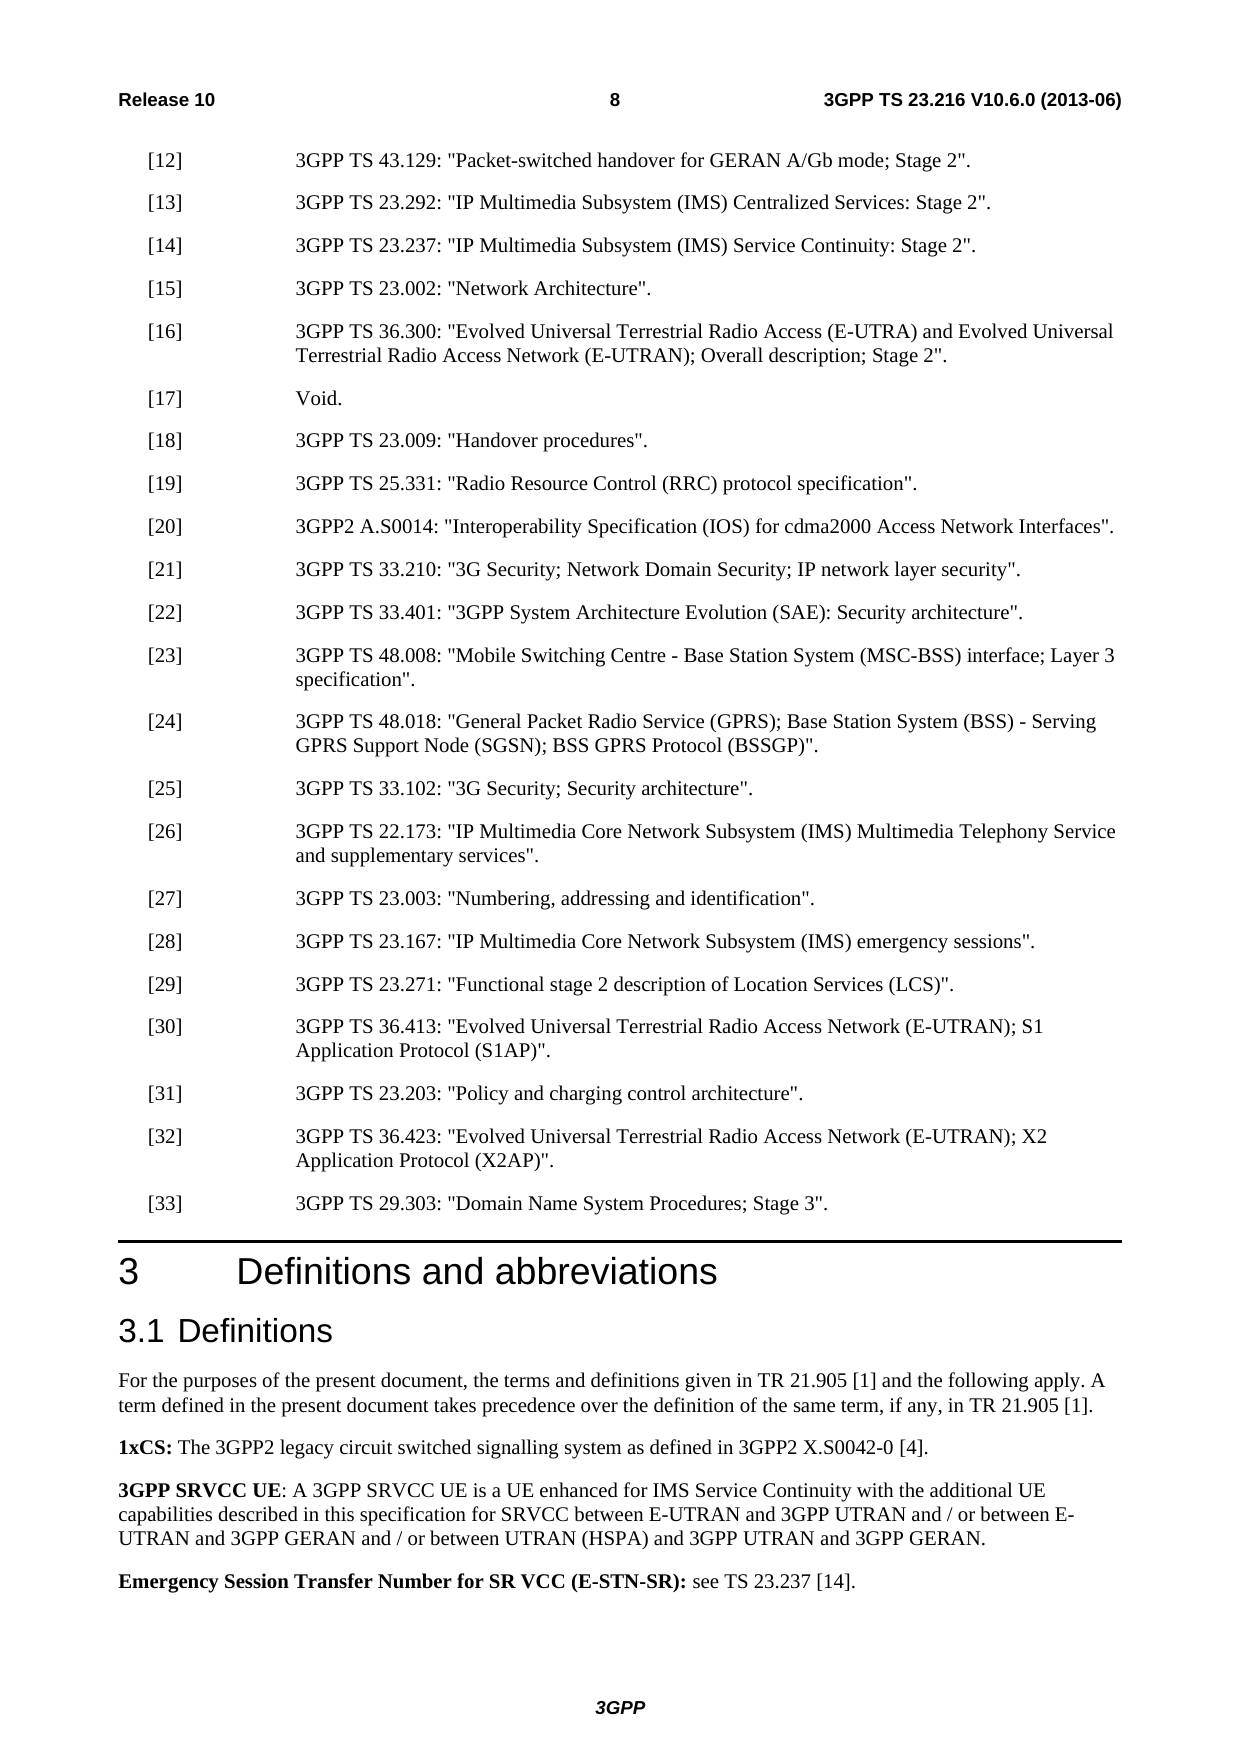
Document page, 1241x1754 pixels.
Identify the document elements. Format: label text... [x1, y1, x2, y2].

text [16] 3GPP TS 36.300: "Evolved Universal Terrestrial Radio Access (E-UTRA) and Evolved Universal Terrestrial Radio Access Network (E-UTRAN); Overall description; Stage 2". [148, 319, 1122, 367]
text [21] 3GPP TS 33.210: "3G Security; Network Domain Security; IP network layer security". [148, 557, 1122, 581]
text [30] 3GPP TS 36.413: "Evolved Universal Terrestrial Radio Access Network (E-UTRAN); S1 Application Protocol (S1AP)". [148, 1014, 1122, 1062]
text [14] 3GPP TS 23.237: "IP Multimedia Subsystem (IMS) Service Continuity: Stage 2". [148, 233, 1122, 257]
text [31] 3GPP TS 23.203: "Policy and charging control architecture". [148, 1081, 1122, 1105]
text [33] 3GPP TS 29.303: "Domain Name System Procedures; Stage 3". [148, 1191, 1122, 1215]
subtitle 3.1 Definitions [118, 1311, 1122, 1350]
text [19] 3GPP TS 25.331: "Radio Resource Control (RRC) protocol specification". [148, 471, 1122, 495]
text [15] 3GPP TS 23.002: "Network Architecture". [148, 276, 1122, 300]
text [32] 3GPP TS 36.423: "Evolved Universal Terrestrial Radio Access Network (E-UTRAN); X2 Application Protocol (X2AP)". [148, 1124, 1122, 1172]
text [29] 3GPP TS 23.271: "Functional stage 2 description of Location Services (LCS)". [148, 972, 1122, 996]
text [28] 3GPP TS 23.167: "IP Multimedia Core Network Subsystem (IMS) emergency sessions". [148, 929, 1122, 953]
text [26] 3GPP TS 22.173: "IP Multimedia Core Network Subsystem (IMS) Multimedia Telephony Service and supplementary services". [148, 819, 1122, 867]
text [18] 3GPP TS 23.009: "Handover procedures". [148, 428, 1122, 452]
text [27] 3GPP TS 23.003: "Numbering, addressing and identification". [148, 886, 1122, 910]
text 1xCS: The 3GPP2 legacy circuit switched signalling system as defined in 3GPP2 X.S0042-0 [4]. [118, 1435, 1122, 1459]
text Emergency Session Transfer Number for SR VCC (E-STN-SR): see TS 23.237 [14]. [118, 1569, 1122, 1593]
text 3GPP SRVCC UE: A 3GPP SRVCC UE is a UE enhanced for IMS Service Continuity with the additional UE capabilities described in this specification for SRVCC between E-UTRAN and 3GPP UTRAN and / or between E-UTRAN and 3GPP GERAN and / or between UTRAN (HSPA) and 3GPP UTRAN and 3GPP GERAN. [118, 1478, 1122, 1550]
text [25] 3GPP TS 33.102: "3G Security; Security architecture". [148, 776, 1122, 800]
text [13] 3GPP TS 23.292: "IP Multimedia Subsystem (IMS) Centralized Services: Stage 2". [148, 190, 1122, 214]
text [20] 3GPP2 A.S0014: "Interoperability Specification (IOS) for cdma2000 Access Network Interfaces". [148, 514, 1122, 538]
text [24] 3GPP TS 48.018: "General Packet Radio Service (GPRS); Base Station System (BSS) - Serving GPRS Support Node (SGSN); BSS GPRS Protocol (BSSGP)". [148, 709, 1122, 757]
text [12] 3GPP TS 43.129: "Packet-switched handover for GERAN A/Gb mode; Stage 2". [148, 147, 1122, 172]
text [17] Void. [148, 386, 1122, 410]
subtitle 3 Definitions and abbreviations [118, 1243, 1122, 1292]
text For the purposes of the present document, the terms and definitions given in TR 21.905 [1] and the following apply. A term defined in the present document takes precedence over the definition of the same term, if any, in TR 21.905 [1]. [118, 1368, 1122, 1417]
text [22] 3GPP TS 33.401: "3GPP System Architecture Evolution (SAE): Security architecture". [148, 600, 1122, 624]
text [23] 3GPP TS 48.008: "Mobile Switching Centre - Base Station System (MSC-BSS) interface; Layer 3 specification". [148, 642, 1122, 691]
